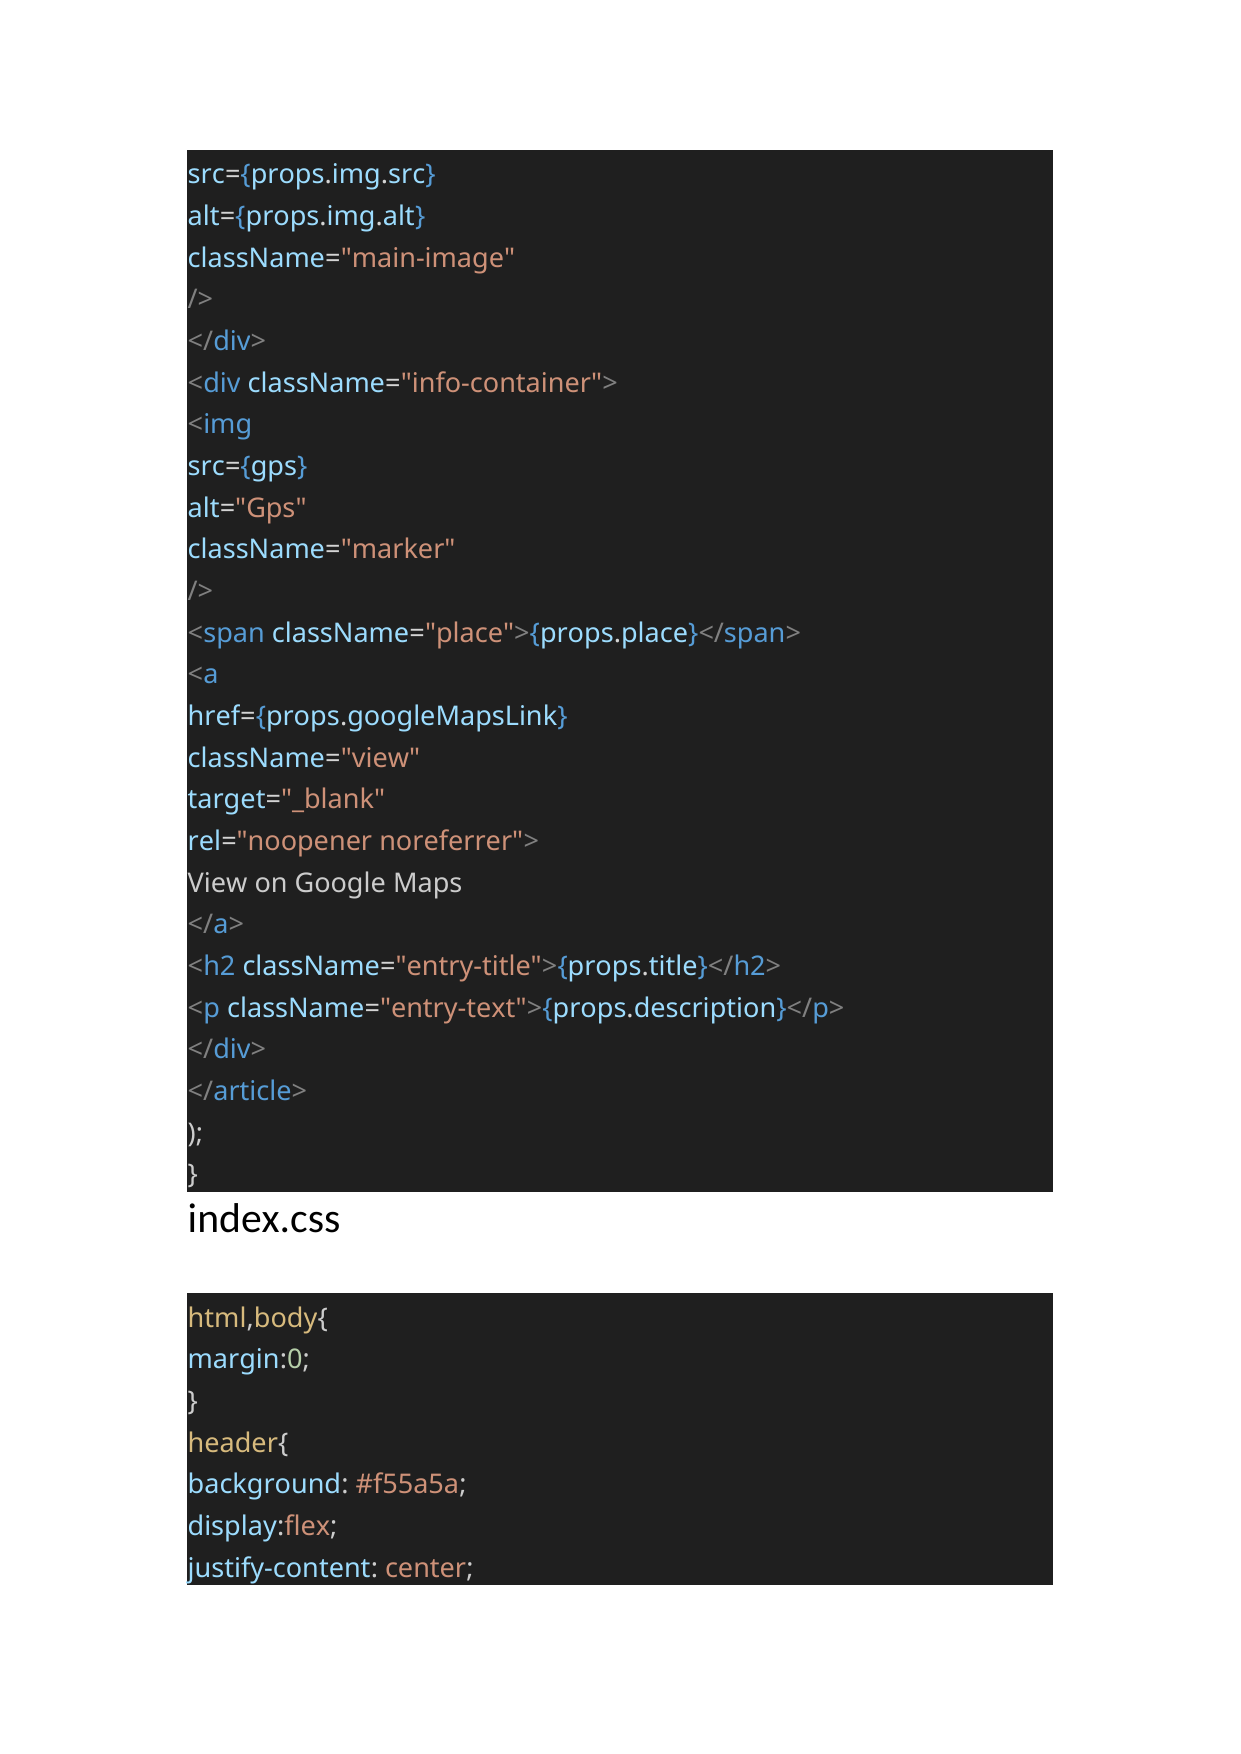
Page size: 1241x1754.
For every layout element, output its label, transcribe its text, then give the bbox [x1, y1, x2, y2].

text src={gps} [187, 442, 1053, 483]
text <img [187, 400, 1053, 442]
text href={props.googleMapsLink} [187, 692, 1053, 733]
text <span className="place">{props.place}</span> [187, 608, 1053, 650]
text </a> [187, 900, 1053, 942]
text <a [187, 650, 1053, 692]
text alt={props.img.alt} [187, 192, 1053, 233]
text index.css [187, 1192, 1053, 1242]
text </div> [187, 1025, 1053, 1067]
text alt="Gps" [187, 483, 1053, 525]
text <div className="info-container"> [187, 358, 1053, 400]
text className="view" [187, 733, 1053, 775]
text src={props.img.src} [187, 150, 1053, 192]
text </article> [187, 1067, 1053, 1108]
text background: #f55a5a; [187, 1460, 1053, 1502]
text target="_blank" [187, 775, 1053, 817]
text className="marker" [187, 525, 1053, 567]
text <h2 className="entry-title">{props.title}</h2> [187, 942, 1053, 983]
text View on Google Maps [187, 858, 1053, 900]
text } [187, 1150, 1053, 1192]
text rel="noopener noreferrer"> [187, 817, 1053, 858]
text header{ [187, 1418, 1053, 1460]
text } [187, 1377, 1053, 1418]
text /> [187, 567, 1053, 608]
text /> [187, 275, 1053, 317]
text justify-content: center; [187, 1543, 1053, 1585]
text margin:0; [187, 1335, 1053, 1377]
text display:flex; [187, 1502, 1053, 1543]
text html,body{ [187, 1293, 1053, 1335]
text ); [187, 1108, 1053, 1150]
text </div> [187, 317, 1053, 358]
text className="main-image" [187, 233, 1053, 275]
text <p className="entry-text">{props.description}</p> [187, 983, 1053, 1025]
